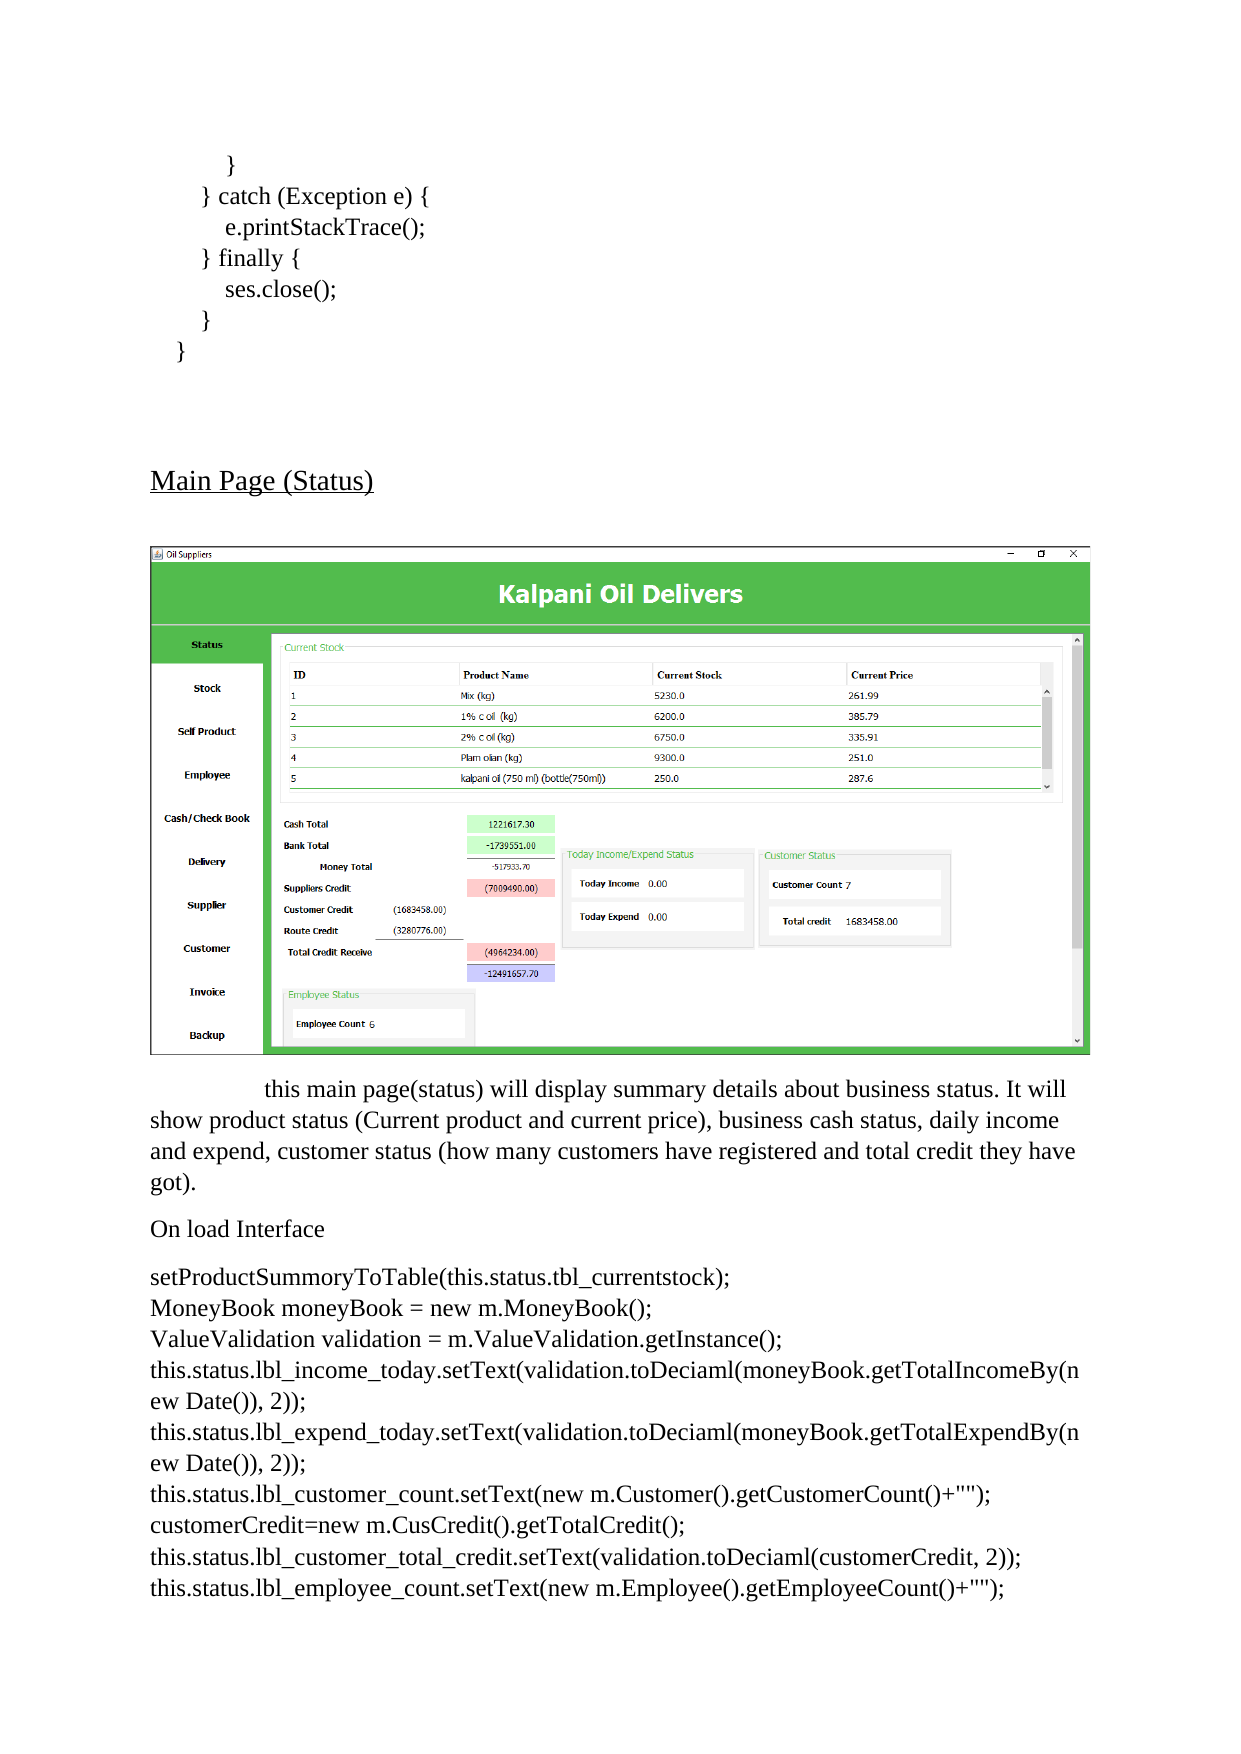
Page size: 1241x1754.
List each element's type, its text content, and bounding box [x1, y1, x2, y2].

text ses.close(); [150, 274, 1090, 303]
text } [150, 336, 1090, 365]
text On load Interface [150, 1214, 1090, 1243]
text } catch (Exception e) { [150, 181, 1090, 210]
text } [150, 305, 1090, 334]
text setProductSummoryToTable(this.status.tbl_currentstock); [150, 1262, 1090, 1291]
text customerCredit=new m.CusCredit().getTotalCredit(); [150, 1511, 1090, 1539]
subtitle Main Page (Status) [150, 463, 1090, 496]
text } finally { [150, 243, 1090, 272]
text this.status.lbl_employee_count.setText(new m.Employee().getEmployeeCount()+""); [150, 1573, 1090, 1601]
text this main page(status) will display summary details about business status. It will show product status (Current product and current price), business cash status, daily income and expend, customer status (how many customers have registered and total credit they have got). [150, 1074, 1090, 1196]
text this.status.lbl_expend_today.setText(validation.toDeciaml(moneyBook.getTotalExpendBy(new Date()), 2)); [150, 1417, 1090, 1477]
text this.status.lbl_customer_count.setText(new m.Customer().getCustomerCount()+""); [150, 1479, 1090, 1508]
text this.status.lbl_income_today.setText(validation.toDeciaml(moneyBook.getTotalIncomeBy(new Date()), 2)); [150, 1355, 1090, 1415]
text this.status.lbl_customer_total_credit.setText(validation.toDeciaml(customerCredit, 2)); [150, 1542, 1090, 1570]
text MoneyBook moneyBook = new m.MoneyBook(); [150, 1293, 1090, 1322]
text ValueValidation validation = m.ValueValidation.getInstance(); [150, 1324, 1090, 1353]
picture [150, 546, 1091, 1055]
text e.printStackTrace(); [150, 212, 1090, 241]
text } [150, 150, 1090, 179]
